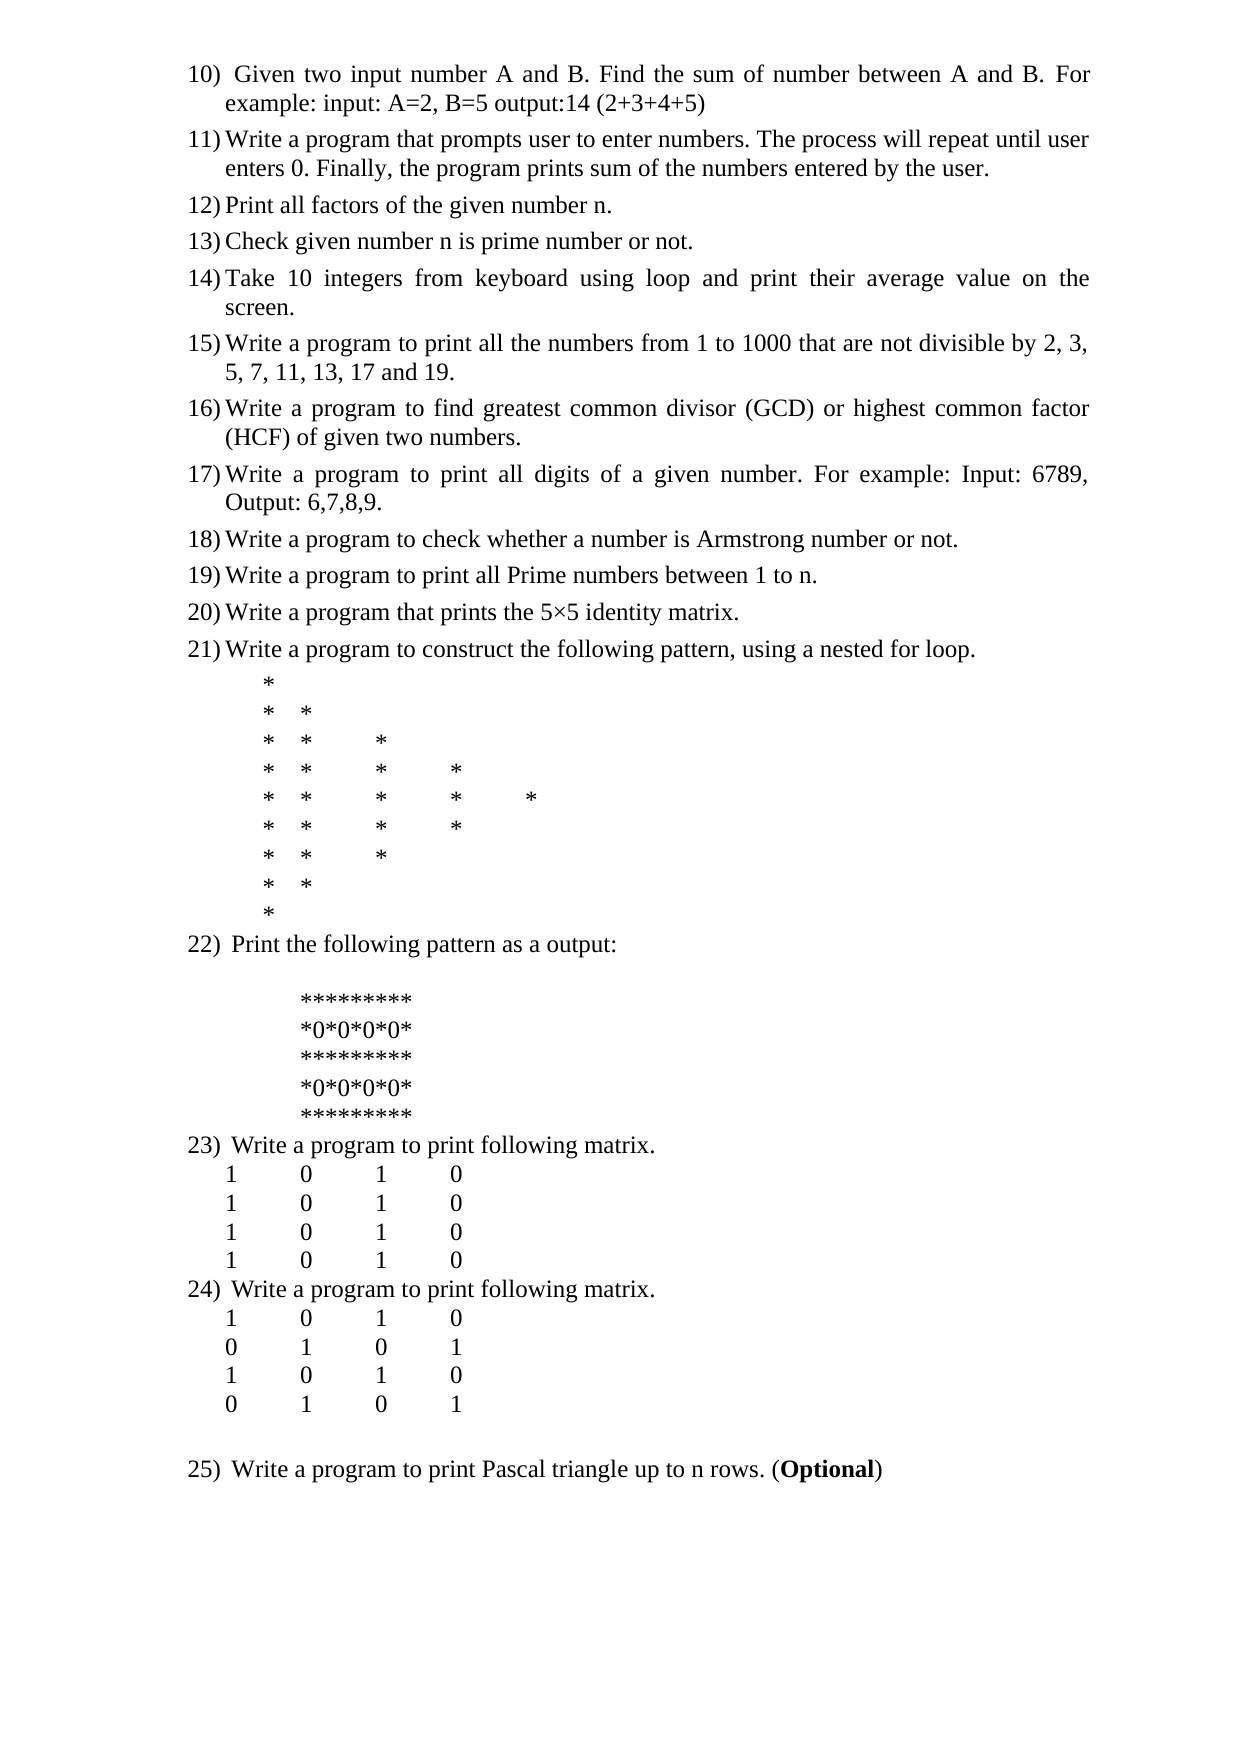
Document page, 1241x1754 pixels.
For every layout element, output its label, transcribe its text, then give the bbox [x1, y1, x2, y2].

list Print all factors of the given number n. [187, 190, 1090, 218]
list Take 10 integers from keyboard using loop and print their average value on the screen. [187, 263, 1090, 320]
list Write a program to print all the numbers from 1 to 1000 that are not divisible by 2, 3, 5, 7, 11, 13, 17 and 19. [187, 328, 1090, 386]
list Write a program to print all digits of a given number. For example: Input: 6789, Output: 6,7,8,9. [187, 459, 1090, 516]
list Write a program to print following matrix. [187, 1274, 1090, 1303]
list Write a program to print following matrix. [187, 1130, 1090, 1159]
text 0 1 0 1 [225, 1389, 1090, 1418]
list Given two input number A and B. Find the sum of number between A and B. For example: input: A=2, B=5 output:14 (2+3+4+5) [187, 59, 1090, 117]
text 1 0 1 0 [225, 1159, 1090, 1188]
list Write a program to construct the following pattern, using a nested for loop. [187, 634, 1090, 662]
list Write a program to check whether a number is Armstrong number or not. [187, 524, 1090, 553]
text ********* [300, 987, 1090, 1015]
text 1 0 1 0 [225, 1217, 1090, 1245]
list Write a program that prints the 5×5 identity matrix. [187, 597, 1090, 626]
text *0*0*0*0* [300, 1015, 1090, 1044]
text * * * * * * * * * * * * * * * * * * * * * * * * * [262, 670, 1090, 929]
list Write a program to print all Prime numbers between 1 to n. [187, 561, 1090, 589]
text 1 0 1 0 [225, 1303, 1090, 1332]
text *0*0*0*0* [300, 1073, 1090, 1102]
text 1 0 1 0 [225, 1188, 1090, 1217]
text 1 0 1 0 [225, 1245, 1090, 1274]
list Write a program to print Pascal triangle up to n rows. (Optional) [187, 1454, 1090, 1483]
list Check given number n is prime number or not. [187, 226, 1090, 255]
list Print the following pattern as a output: [187, 929, 1090, 958]
list Write a program to find greatest common divisor (GCD) or highest common factor (HCF) of given two numbers. [187, 393, 1090, 451]
text ********* [300, 1044, 1090, 1073]
text 0 1 0 1 [225, 1332, 1090, 1360]
text ********* [300, 1102, 1090, 1130]
text 1 0 1 0 [225, 1360, 1090, 1389]
list Write a program that prompts user to enter numbers. The process will repeat until user enters 0. Finally, the program prints sum of the numbers entered by the user. [187, 124, 1090, 182]
